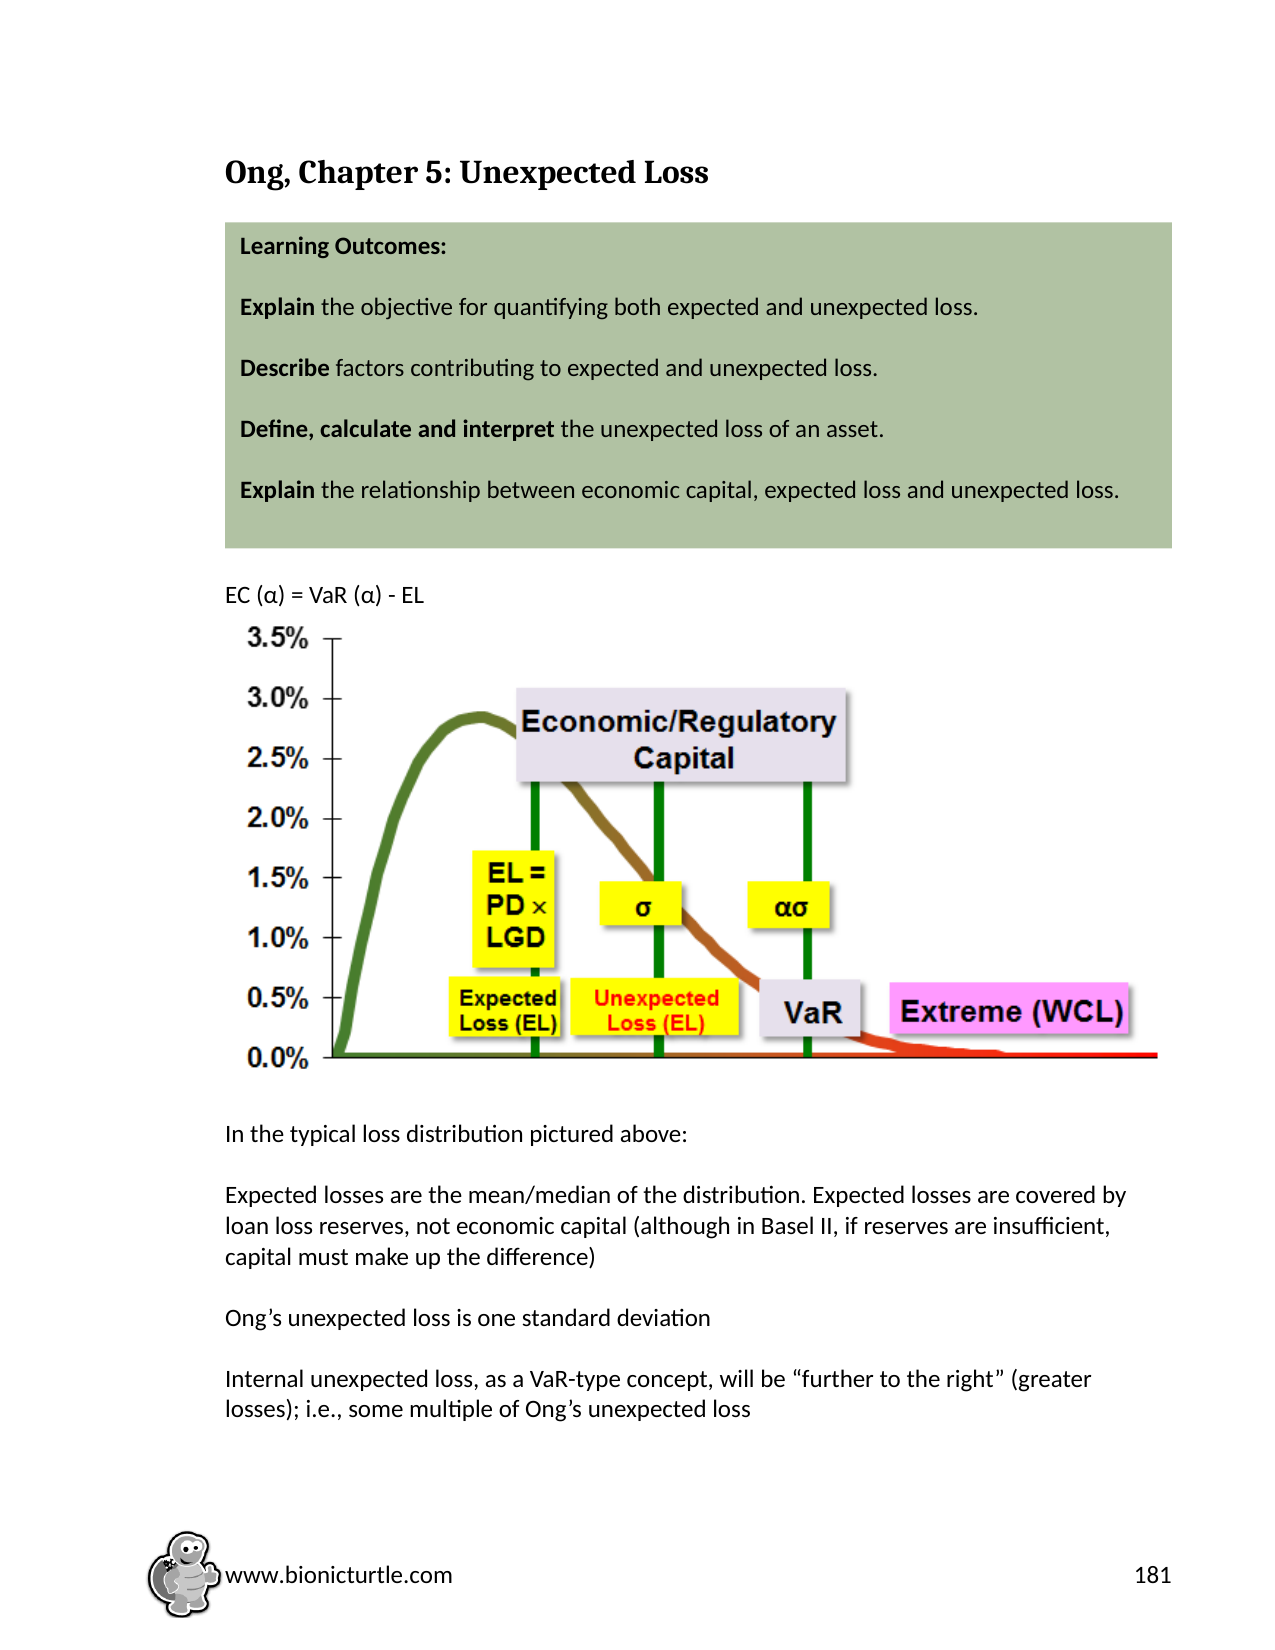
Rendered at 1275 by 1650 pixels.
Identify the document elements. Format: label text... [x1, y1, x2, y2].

text Ong’s unexpected loss is one standard deviation [225, 1302, 1172, 1332]
text Expected losses are the mean/median of the distribution. Expected losses are covered by loan loss reserves, not economic capital (although in Basel II, if reserves are insufficient, capital must make up the difference) [225, 1179, 1172, 1271]
picture [225, 609, 1171, 1088]
subtitle Ong, Chapter 5: Unexpected Loss [225, 153, 1172, 192]
text In the typical loss distribution pictured above: [225, 1118, 1172, 1149]
text Internal unexpected loss, as a VaR-type concept, will be “further to the right” (greater losses); i.e., some multiple of Ong’s unexpected loss [225, 1363, 1172, 1424]
text EC (α) = VaR (α) - EL [225, 579, 1172, 610]
